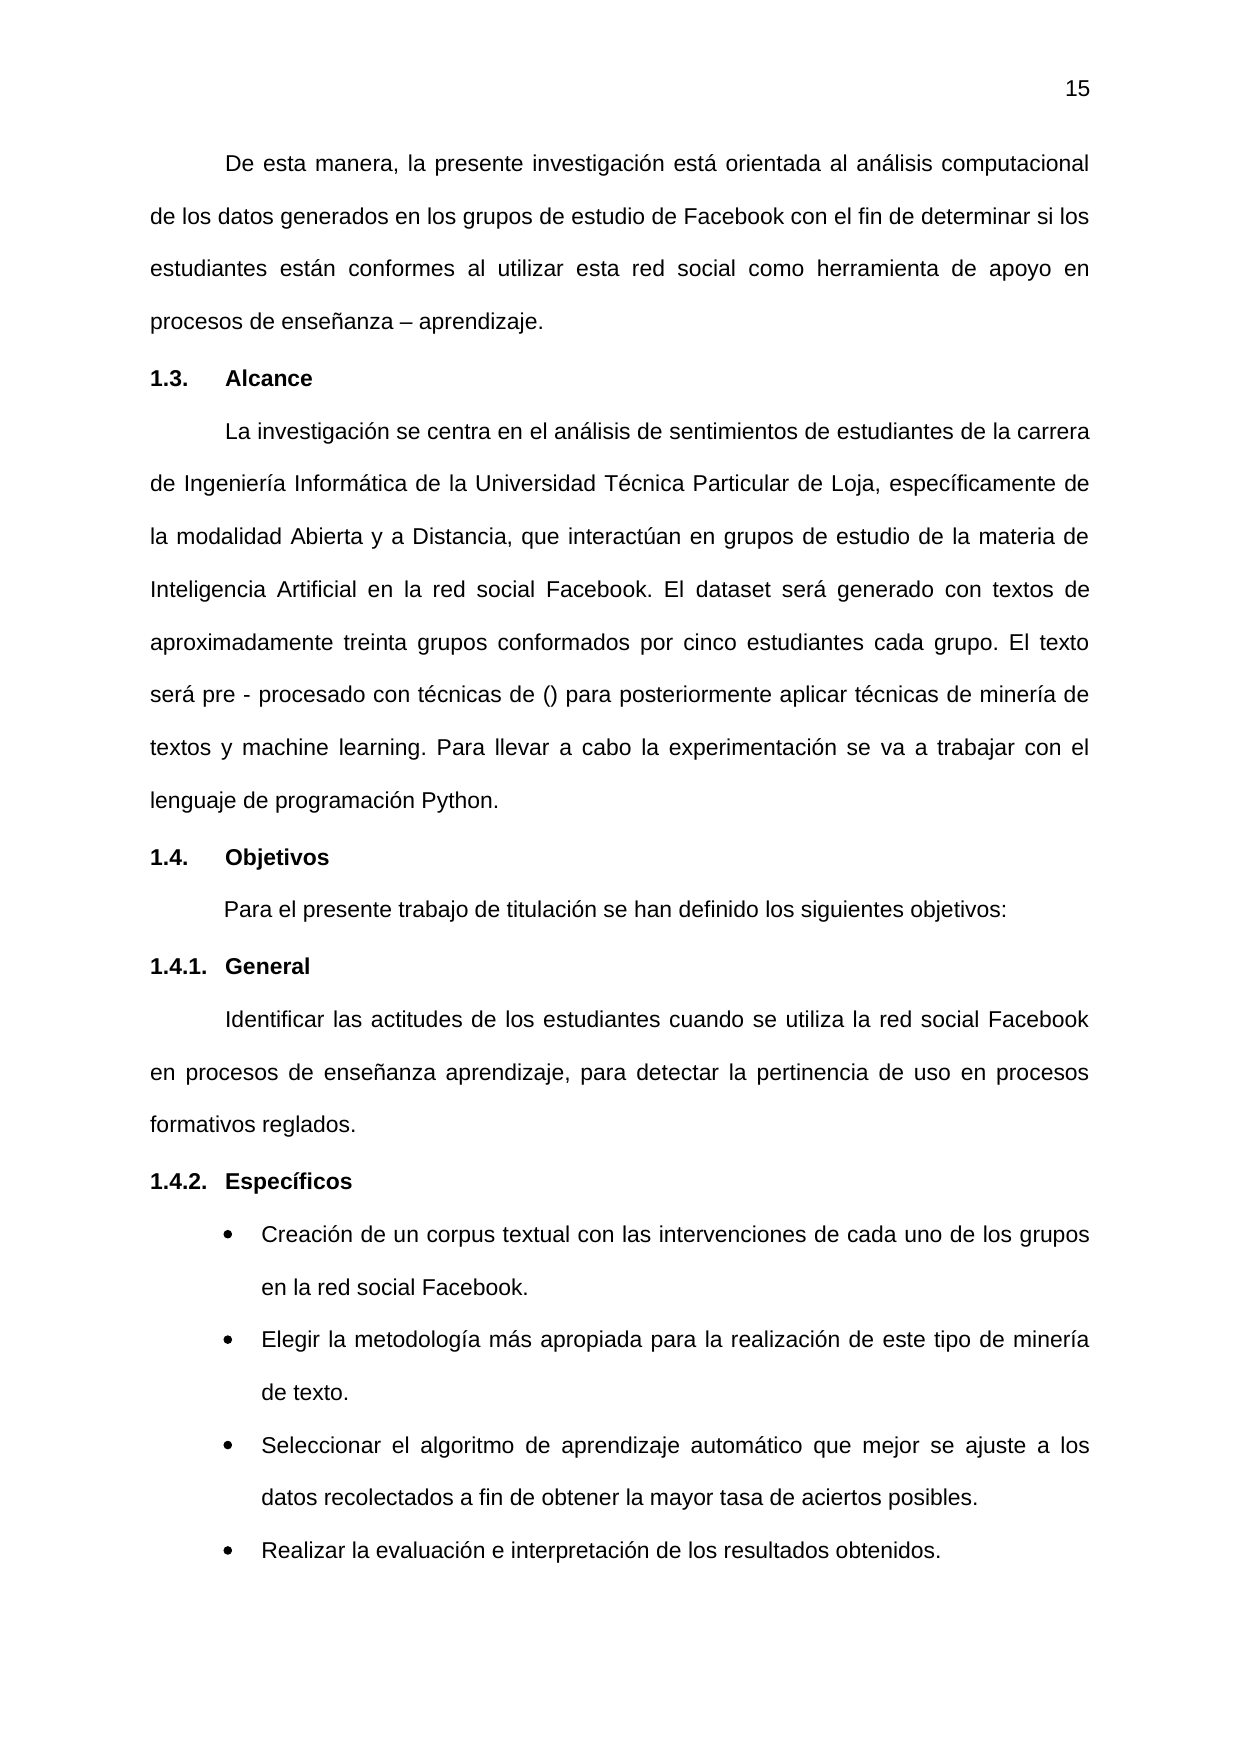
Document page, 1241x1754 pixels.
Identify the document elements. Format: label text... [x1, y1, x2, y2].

subtitle Específicos [150, 1168, 1090, 1194]
subtitle General [150, 953, 1090, 979]
list Creación de un corpus textual con las intervenciones de cada uno de los grupos en la red social Facebook. [224, 1221, 1090, 1300]
text La investigación se centra en el análisis de sentimientos de estudiantes de la carrera de Ingeniería Informática de la Universidad Técnica Particular de Loja, específicamente de la modalidad Abierta y a Distancia, que interactúan en grupos de estudio de la materia de Inteligencia Artificial en la red social Facebook. El dataset será generado con textos de aproximadamente treinta grupos conformados por cinco estudiantes cada grupo. El texto será pre - procesado con técnicas de () para posteriormente aplicar técnicas de minería de textos y machine learning. Para llevar a cabo la experimentación se va a trabajar con el lenguaje de programación Python. [150, 418, 1090, 813]
text Para el presente trabajo de titulación se han definido los siguientes objetivos: [150, 896, 1090, 923]
list Seleccionar el algoritmo de aprendizaje automático que mejor se ajuste a los datos recolectados a fin de obtener la mayor tasa de aciertos posibles. [224, 1432, 1090, 1511]
subtitle Alcance [150, 365, 1090, 391]
text Identificar las actitudes de los estudiantes cuando se utiliza la red social Facebook en procesos de enseñanza aprendizaje, para detectar la pertinencia de uso en procesos formativos reglados. [150, 1006, 1090, 1138]
list Elegir la metodología más apropiada para la realización de este tipo de minería de texto. [224, 1326, 1090, 1405]
subtitle Objetivos [150, 843, 1090, 870]
list Realizar la evaluación e interpretación de los resultados obtenidos. [224, 1537, 1090, 1563]
text De esta manera, la presente investigación está orientada al análisis computacional de los datos generados en los grupos de estudio de Facebook con el fin de determinar si los estudiantes están conformes al utilizar esta red social como herramienta de apoyo en procesos de enseñanza – aprendizaje. [150, 150, 1090, 334]
